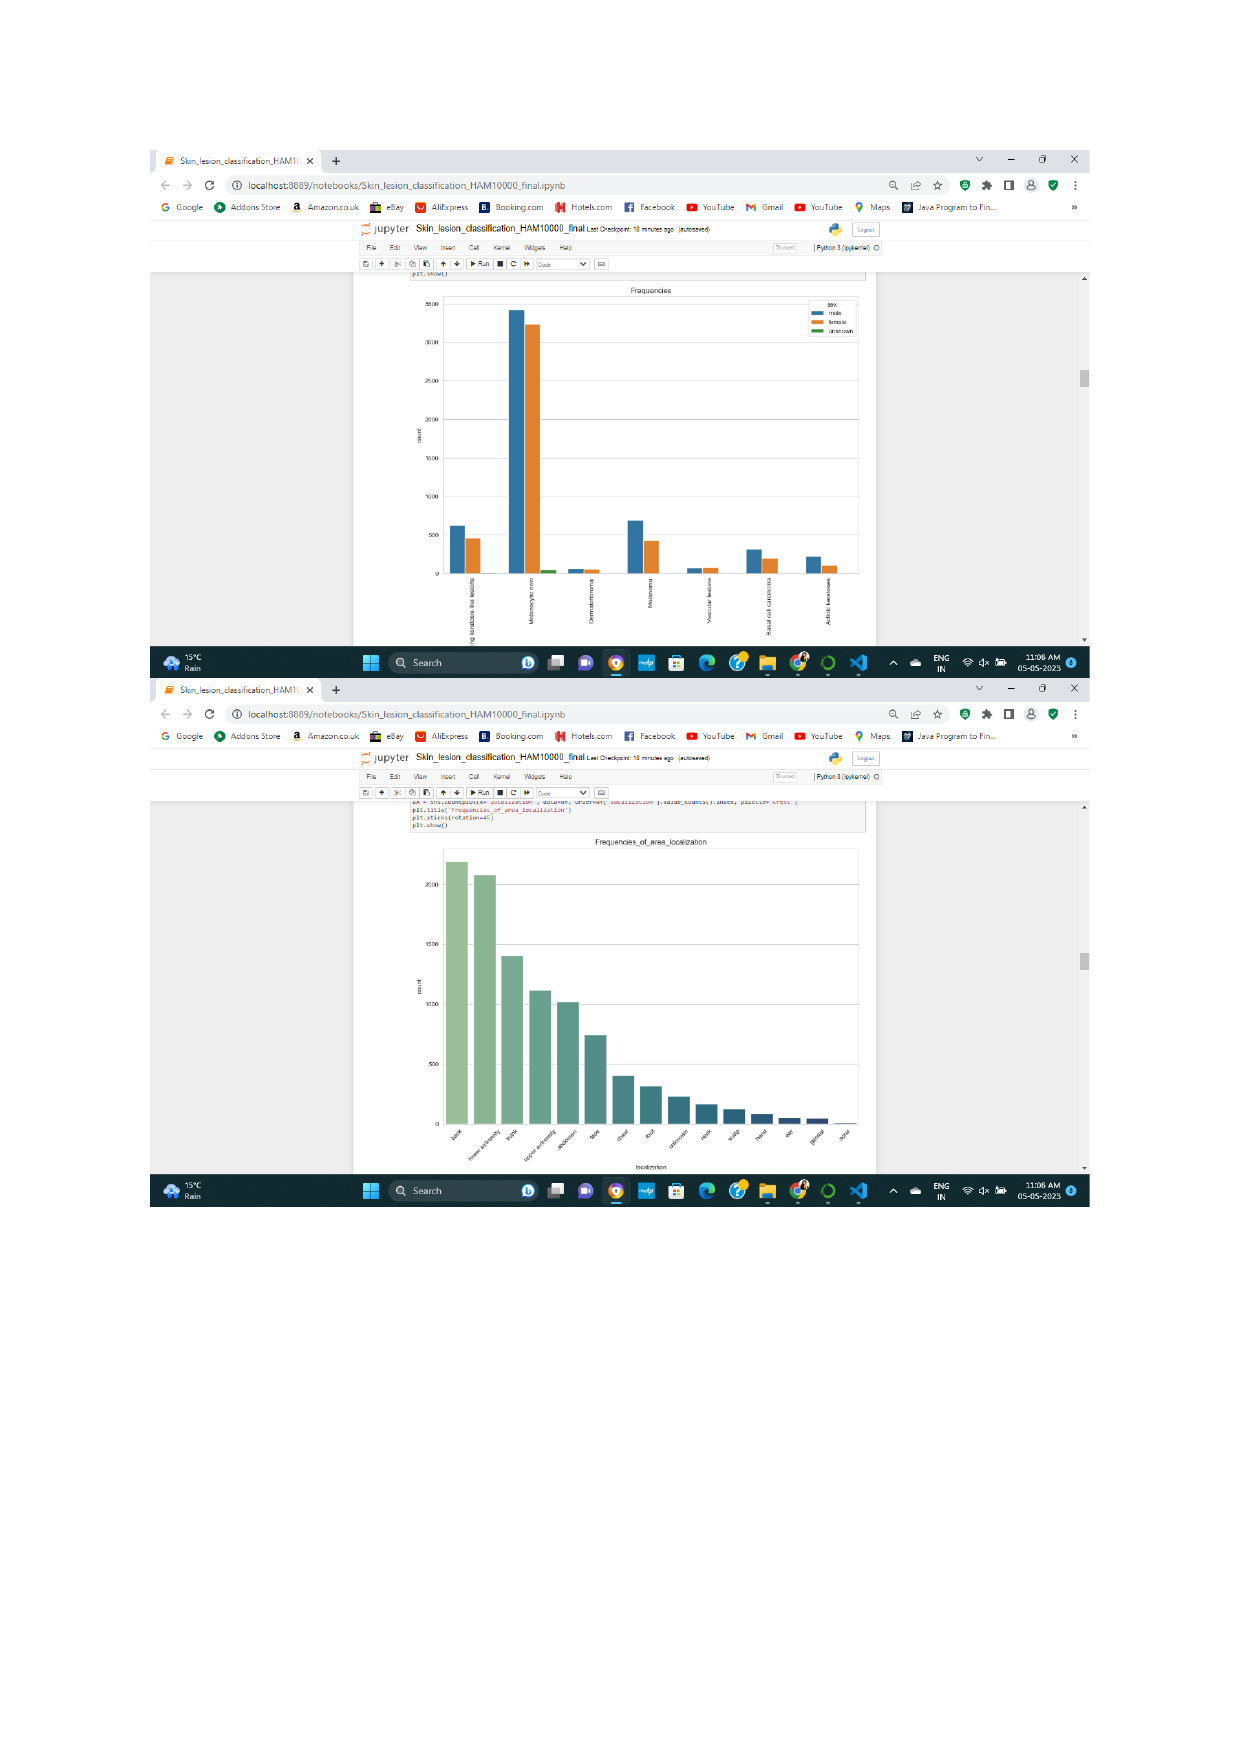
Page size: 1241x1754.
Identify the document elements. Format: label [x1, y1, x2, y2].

picture [150, 150, 1090, 1207]
